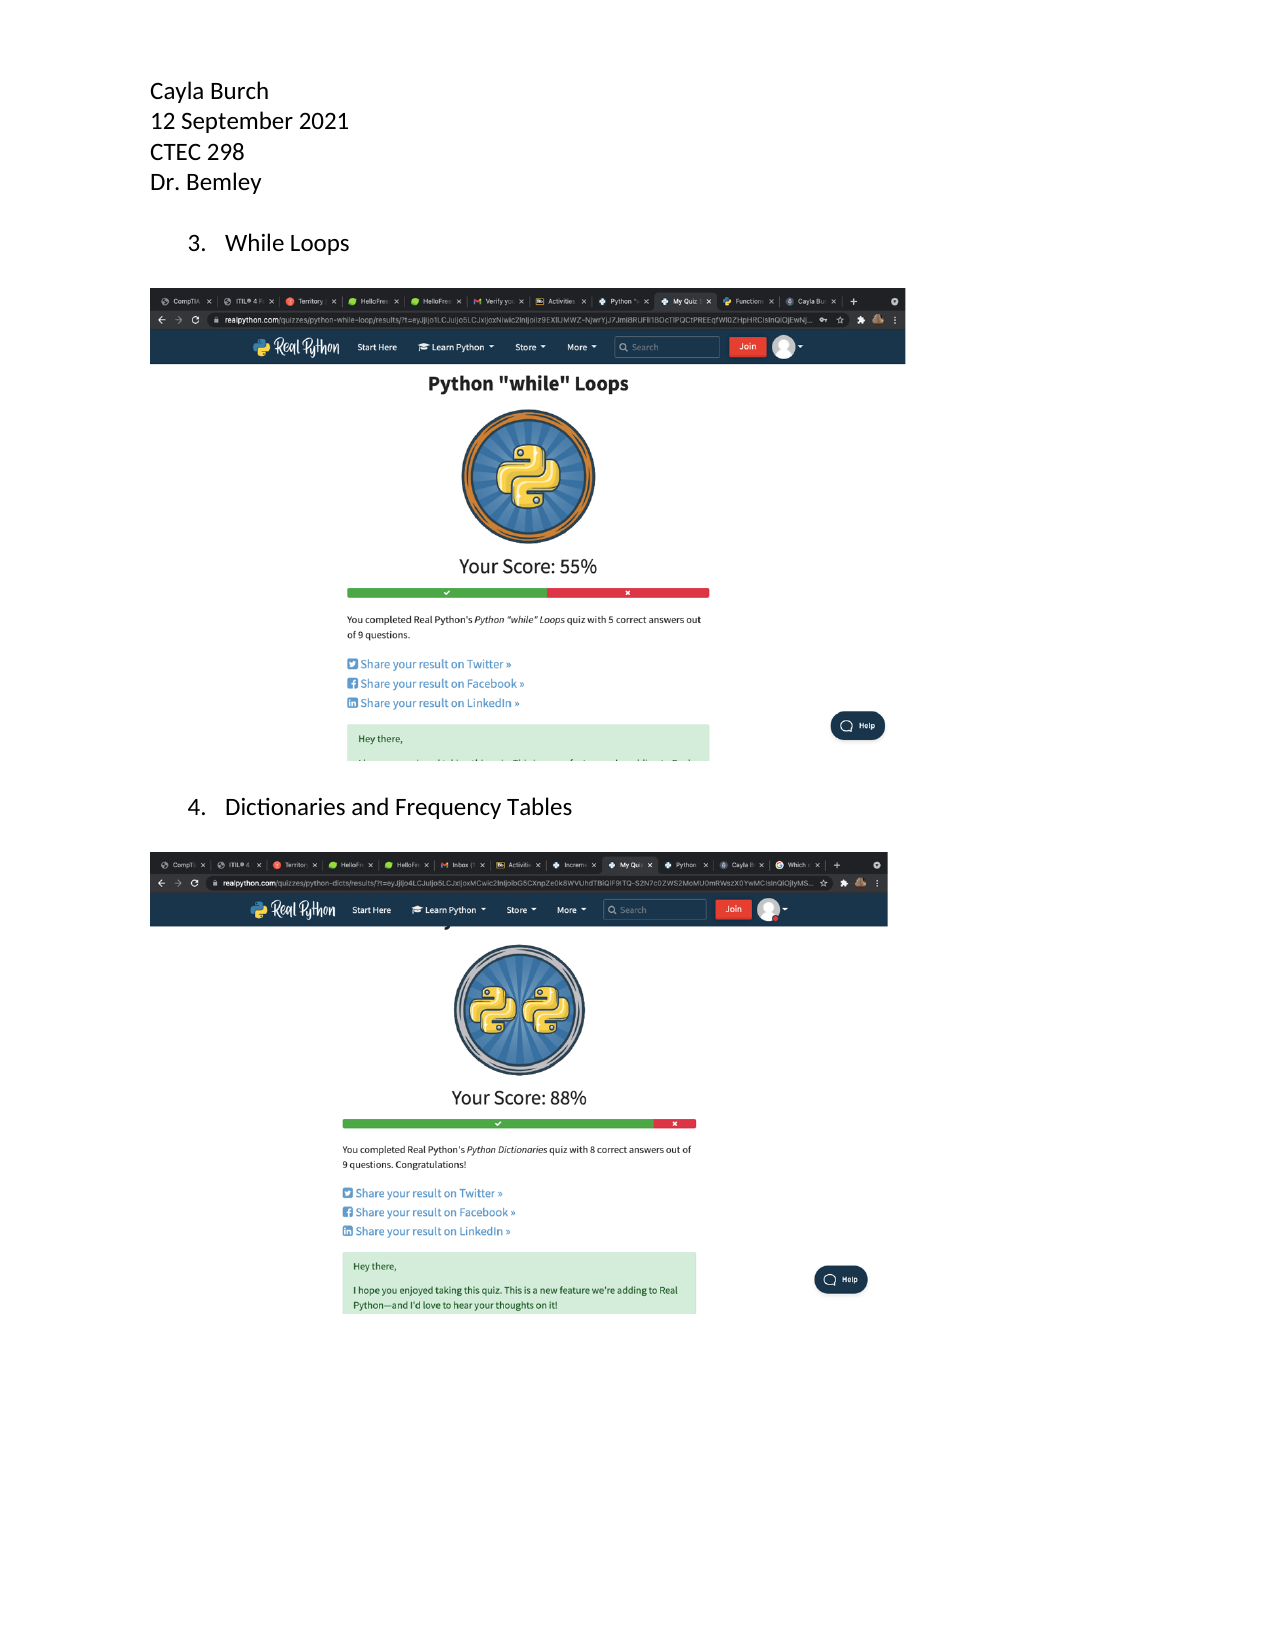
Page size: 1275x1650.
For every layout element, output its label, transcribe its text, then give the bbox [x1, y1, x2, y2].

picture [150, 288, 906, 761]
picture [150, 852, 888, 1314]
list While Loops [187, 228, 1125, 258]
list Dictionaries and Frequency Tables [187, 791, 1125, 822]
